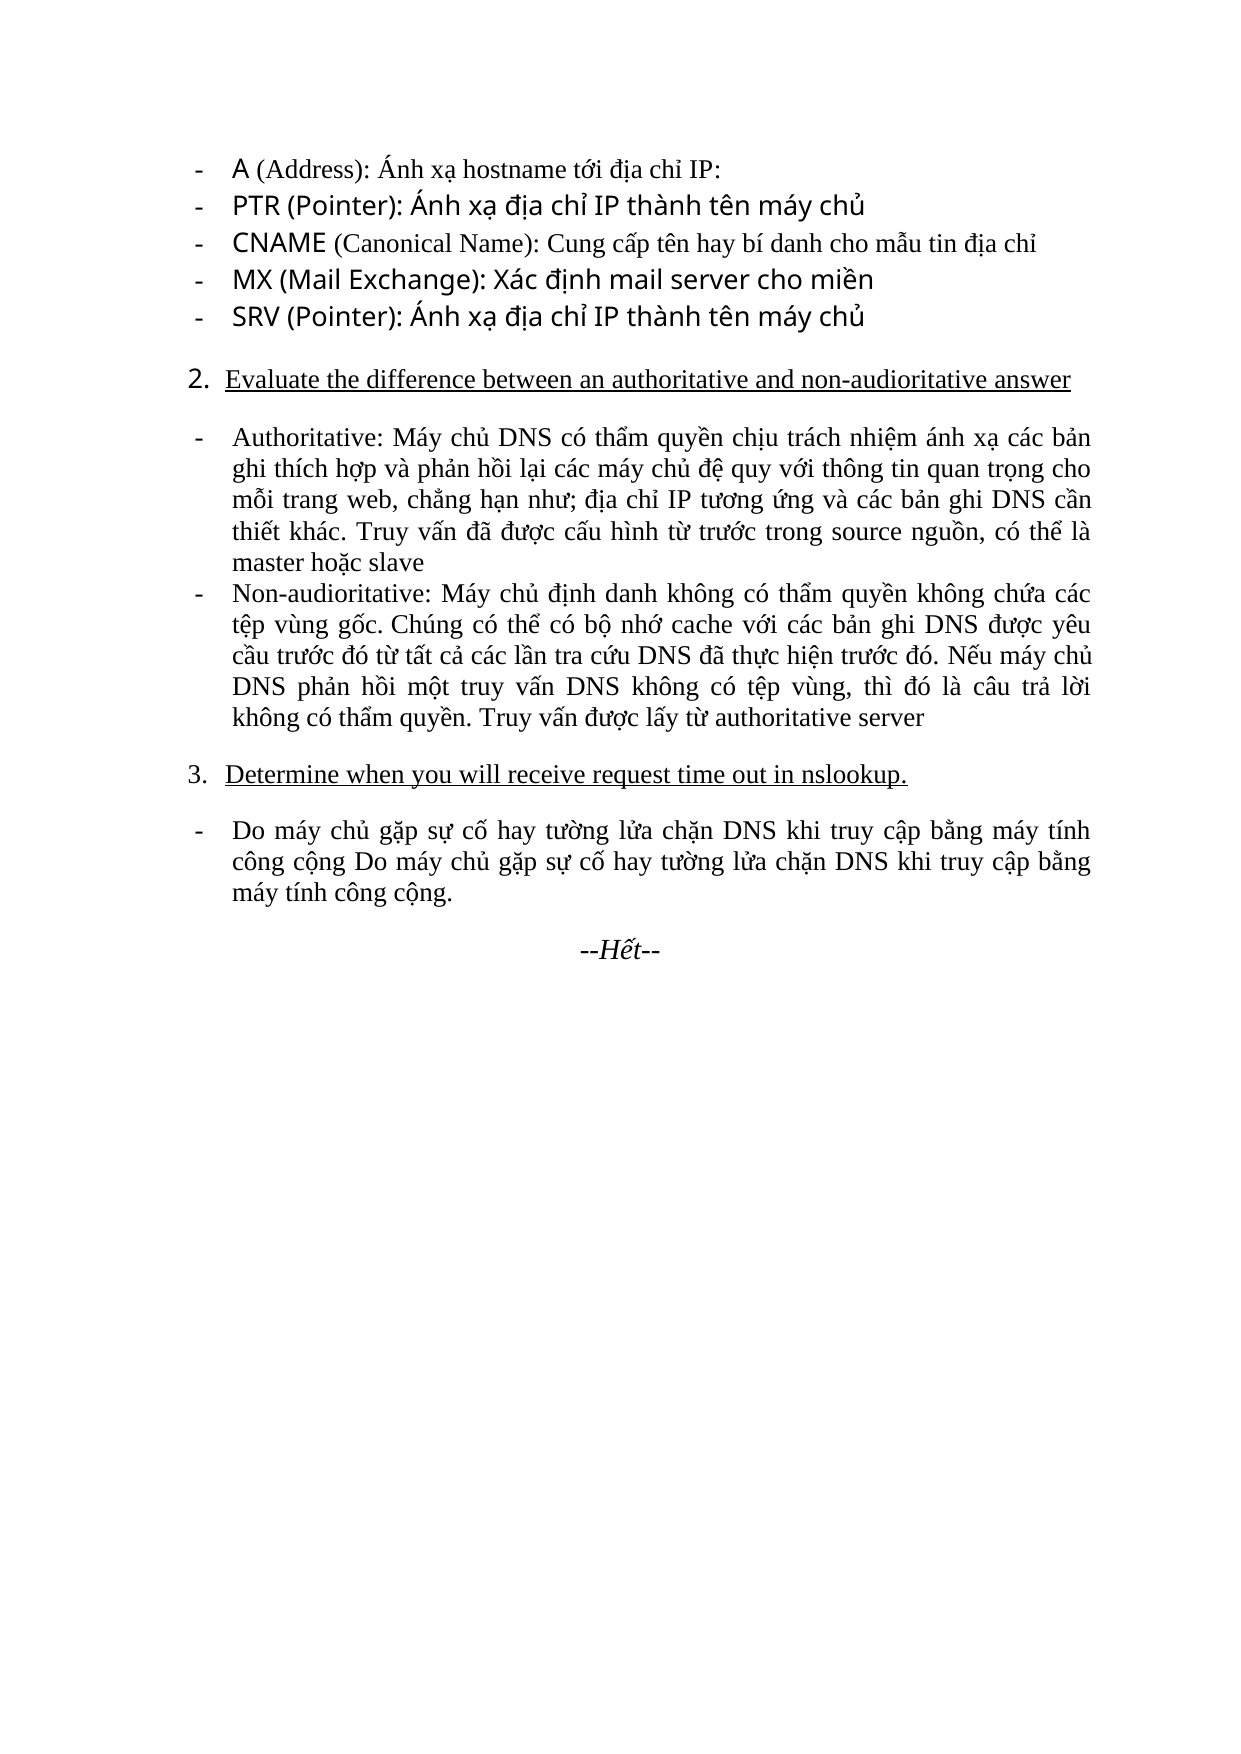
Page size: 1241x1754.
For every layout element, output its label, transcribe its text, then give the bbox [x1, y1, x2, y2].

list SRV (Pointer): Ánh xạ địa chỉ IP thành tên máy chủ [194, 297, 1093, 334]
list PTR (Pointer): Ánh xạ địa chỉ IP thành tên máy chủ [194, 187, 1093, 224]
list Non-audioritative: Máy chủ định danh không có thẩm quyền không chứa các tệp vùng gốc. Chúng có thể có bộ nhớ cache với các bản ghi DNS được yêu cầu trước đó từ tất cả các lần tra cứu DNS đã thực hiện trước đó. Nếu máy chủ DNS phản hồi một truy vấn DNS không có tệp vùng, thì đó là câu trả lời không có thẩm quyền. Truy vấn được lấy từ authoritative server [194, 577, 1093, 733]
list Authoritative: Máy chủ DNS có thẩm quyền chịu trách nhiệm ánh xạ các bản ghi thích hợp và phản hồi lại các máy chủ đệ quy với thông tin quan trọng cho mỗi trang web, chẳng hạn như; địa chỉ IP tương ứng và các bản ghi DNS cần thiết khác. Truy vấn đã được cấu hình từ trước trong source nguồn, có thể là master hoặc slave [194, 421, 1093, 577]
list CNAME (Canonical Name): Cung cấp tên hay bí danh cho mẫu tin địa chỉ [194, 224, 1093, 261]
list Do máy chủ gặp sự cố hay tường lửa chặn DNS khi truy cập bằng máy tính công cộng Do máy chủ gặp sự cố hay tường lửa chặn DNS khi truy cập bằng máy tính công cộng. [194, 814, 1093, 907]
list Evaluate the difference between an authoritative and non-audioritative answer [187, 359, 1093, 396]
text --Hết-- [150, 932, 1093, 966]
list Determine when you will receive request time out in nslookup. [187, 758, 1093, 789]
list A (Address): Ánh xạ hostname tới địa chỉ IP: [194, 150, 1093, 187]
list MX (Mail Exchange): Xác định mail server cho miền [194, 261, 1093, 297]
